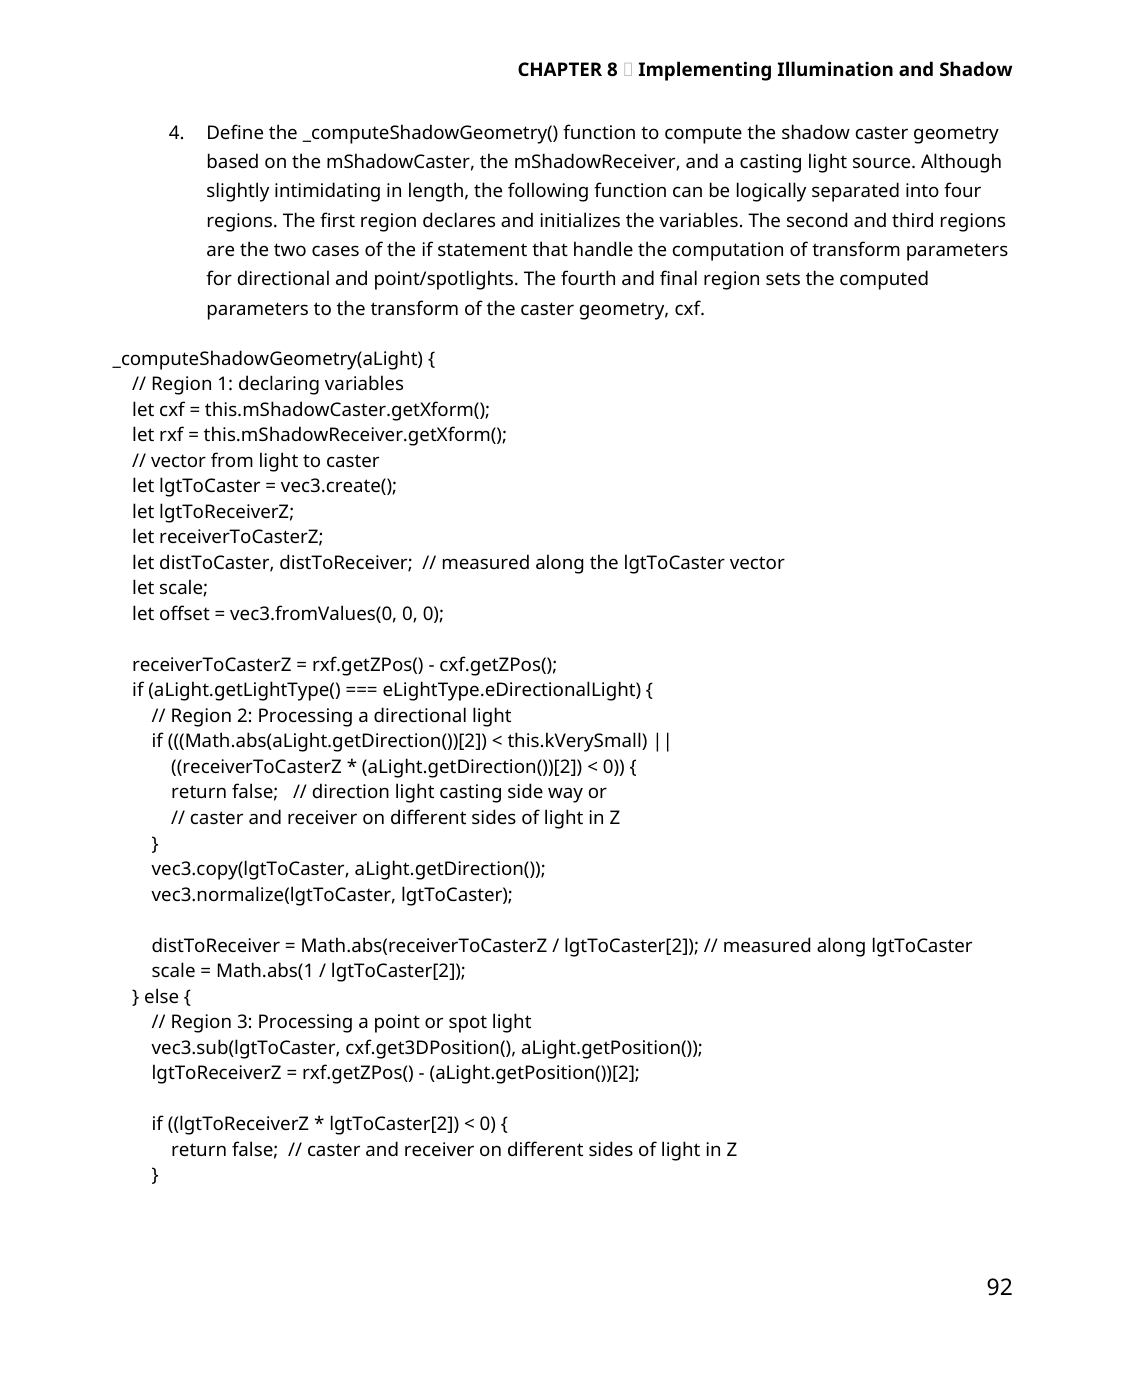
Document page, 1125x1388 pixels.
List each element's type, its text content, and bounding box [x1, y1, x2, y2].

text distToReceiver = Math.abs(receiverToCasterZ / lgtToCaster[2]); // measured along lgtToCaster [112, 932, 1012, 957]
text let rxf = this.mShadowReceiver.getXform(); [112, 422, 1012, 447]
text receiverToCasterZ = rxf.getZPos() - cxf.getZPos(); [112, 651, 1012, 677]
list Define the _computeShadowGeometry() function to compute the shadow caster geometry based on the mShadowCaster, the mShadowReceiver, and a casting light source. Although slightly intimidating in length, the following function can be logically separated into four regions. The first region declares and initializes the variables. The second and third regions are the two cases of the if statement that handle the computation of transform parameters for directional and point/spotlights. The fourth and final region sets the computed parameters to the transform of the caster geometry, cxf. [169, 119, 1012, 320]
text return false; // caster and receiver on different sides of light in Z [112, 1136, 1012, 1162]
text // vector from light to caster [112, 447, 1012, 473]
text // Region 3: Processing a point or spot light [112, 1008, 1012, 1034]
text } [112, 1162, 1012, 1187]
text let offset = vec3.fromValues(0, 0, 0); [112, 600, 1012, 626]
text let receiverToCasterZ; [112, 524, 1012, 549]
text ((receiverToCasterZ * (aLight.getDirection())[2]) < 0)) { [112, 753, 1012, 779]
text let cxf = this.mShadowCaster.getXform(); [112, 396, 1012, 422]
text let lgtToCaster = vec3.create(); [112, 473, 1012, 498]
text // Region 2: Processing a directional light [112, 702, 1012, 728]
text lgtToReceiverZ = rxf.getZPos() - (aLight.getPosition())[2]; [112, 1059, 1012, 1085]
text let distToCaster, distToReceiver; // measured along the lgtToCaster vector [112, 549, 1012, 575]
text let lgtToReceiverZ; [112, 498, 1012, 524]
text _computeShadowGeometry(aLight) { [112, 345, 1012, 371]
text vec3.sub(lgtToCaster, cxf.get3DPosition(), aLight.getPosition()); [112, 1034, 1012, 1059]
text // Region 1: declaring variables [112, 371, 1012, 396]
text // caster and receiver on different sides of light in Z [112, 804, 1012, 830]
text return false; // direction light casting side way or [112, 779, 1012, 804]
text vec3.copy(lgtToCaster, aLight.getDirection()); [112, 855, 1012, 881]
text let scale; [112, 575, 1012, 600]
text vec3.normalize(lgtToCaster, lgtToCaster); [112, 881, 1012, 906]
text if ((lgtToReceiverZ * lgtToCaster[2]) < 0) { [112, 1111, 1012, 1136]
text } [112, 830, 1012, 855]
text if (aLight.getLightType() === eLightType.eDirectionalLight) { [112, 677, 1012, 702]
text } else { [112, 983, 1012, 1008]
text scale = Math.abs(1 / lgtToCaster[2]); [112, 957, 1012, 983]
text if (((Math.abs(aLight.getDirection())[2]) < this.kVerySmall) || [112, 728, 1012, 753]
